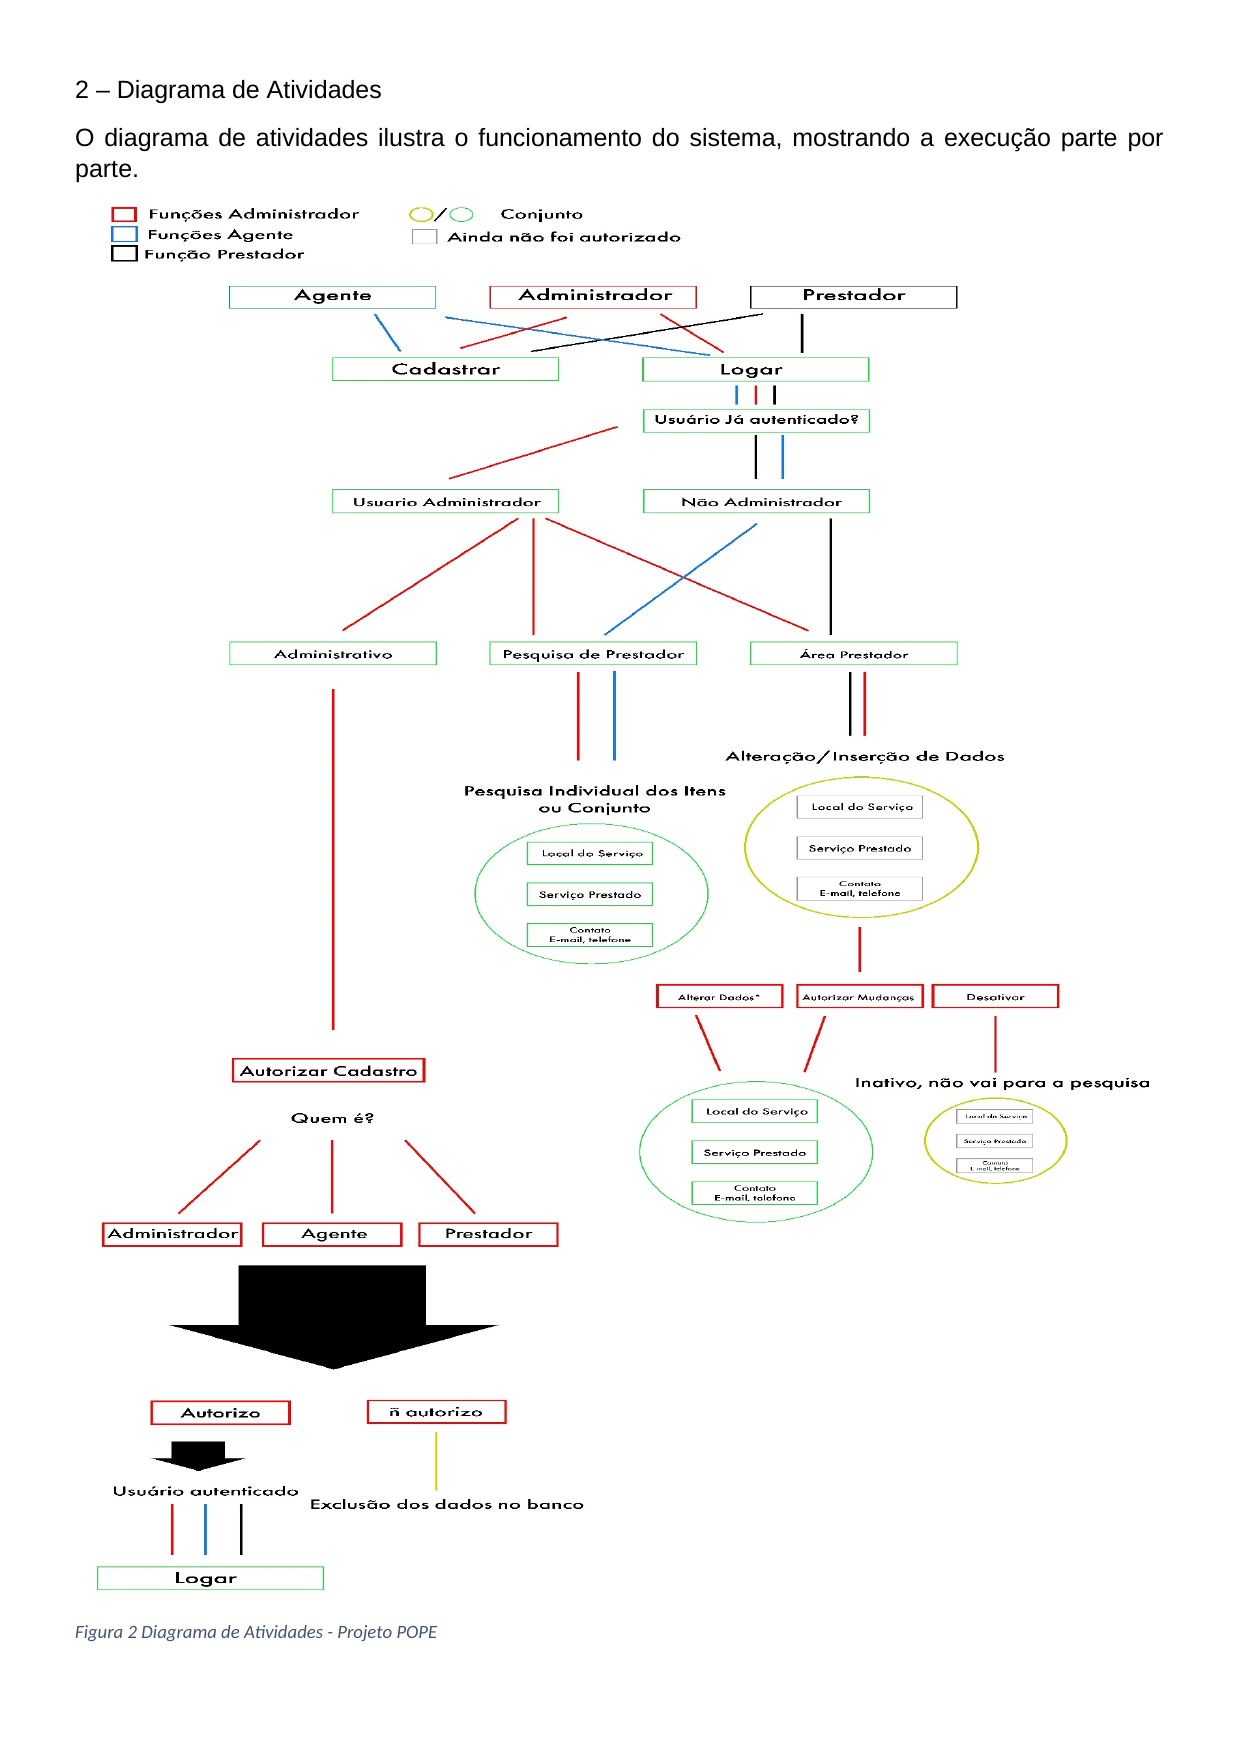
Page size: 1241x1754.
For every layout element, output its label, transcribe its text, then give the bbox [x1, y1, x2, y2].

picture [75, 201, 1166, 1602]
text 2 – Diagrama de Atividades [75, 75, 1165, 104]
text O diagrama de atividades ilustra o funcionamento do sistema, mostrando a execução parte por parte. [75, 123, 1165, 182]
